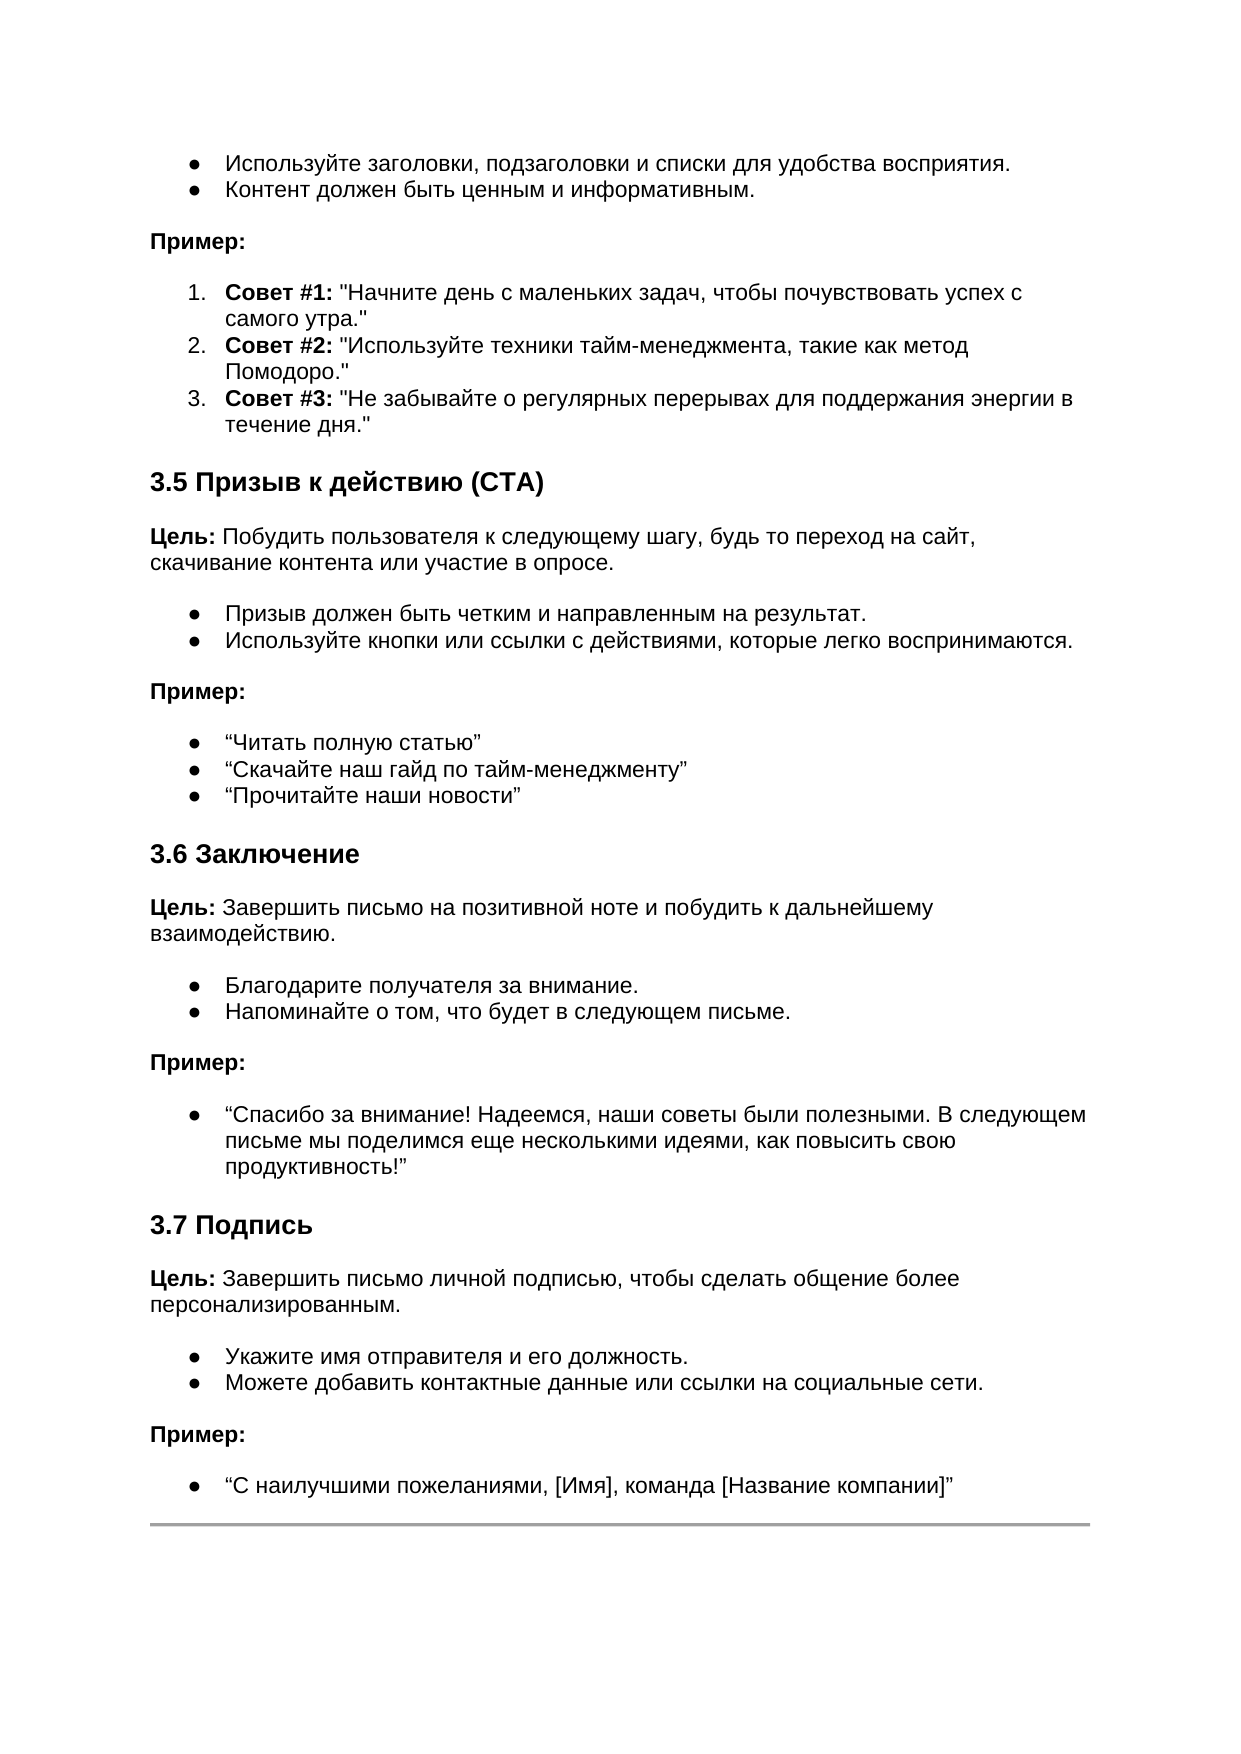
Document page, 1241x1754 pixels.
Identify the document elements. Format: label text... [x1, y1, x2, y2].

list Призыв должен быть четким и направленным на результат. [187, 600, 1090, 627]
list “Спасибо за внимание! Надеемся, наши советы были полезными. В следующем письме мы поделимся еще несколькими идеями, как повысить свою продуктивность!” [187, 1101, 1090, 1180]
text Пример: [150, 678, 1090, 704]
list Укажите имя отправителя и его должность. [187, 1343, 1090, 1369]
text Пример: [150, 228, 1090, 254]
text Пример: [150, 1421, 1090, 1447]
list Напоминайте о том, что будет в следующем письме. [187, 998, 1090, 1024]
list “Скачайте наш гайд по тайм-менеджменту” [187, 756, 1090, 782]
list “Читать полную статью” [187, 729, 1090, 756]
list “С наилучшими пожеланиями, [Имя], команда [Название компании]” [187, 1472, 1090, 1498]
list Контент должен быть ценным и информативным. [187, 176, 1090, 203]
list Совет #2: "Используйте техники тайм-менеджмента, такие как метод Помодоро." [187, 332, 1090, 384]
list Совет #3: "Не забывайте о регулярных перерывах для поддержания энергии в течение дня." [187, 384, 1090, 437]
subtitle 3.5 Призыв к действию (CTA) [150, 466, 1090, 498]
text Пример: [150, 1049, 1090, 1076]
text Цель: Завершить письмо на позитивной ноте и побудить к дальнейшему взаимодействию. [150, 894, 1090, 947]
list “Прочитайте наши новости” [187, 782, 1090, 808]
list Можете добавить контактные данные или ссылки на социальные сети. [187, 1369, 1090, 1396]
text Цель: Завершить письмо личной подписью, чтобы сделать общение более персонализированным. [150, 1265, 1090, 1318]
subtitle 3.6 Заключение [150, 838, 1090, 869]
list Используйте заголовки, подзаголовки и списки для удобства восприятия. [187, 150, 1090, 176]
list Используйте кнопки или ссылки с действиями, которые легко воспринимаются. [187, 627, 1090, 653]
subtitle 3.7 Подпись [150, 1209, 1090, 1240]
list Совет #1: "Начните день с маленьких задач, чтобы почувствовать успех с самого утра." [187, 279, 1090, 332]
list Благодарите получателя за внимание. [187, 972, 1090, 998]
text Цель: Побудить пользователя к следующему шагу, будь то переход на сайт, скачивание контента или участие в опросе. [150, 523, 1090, 575]
